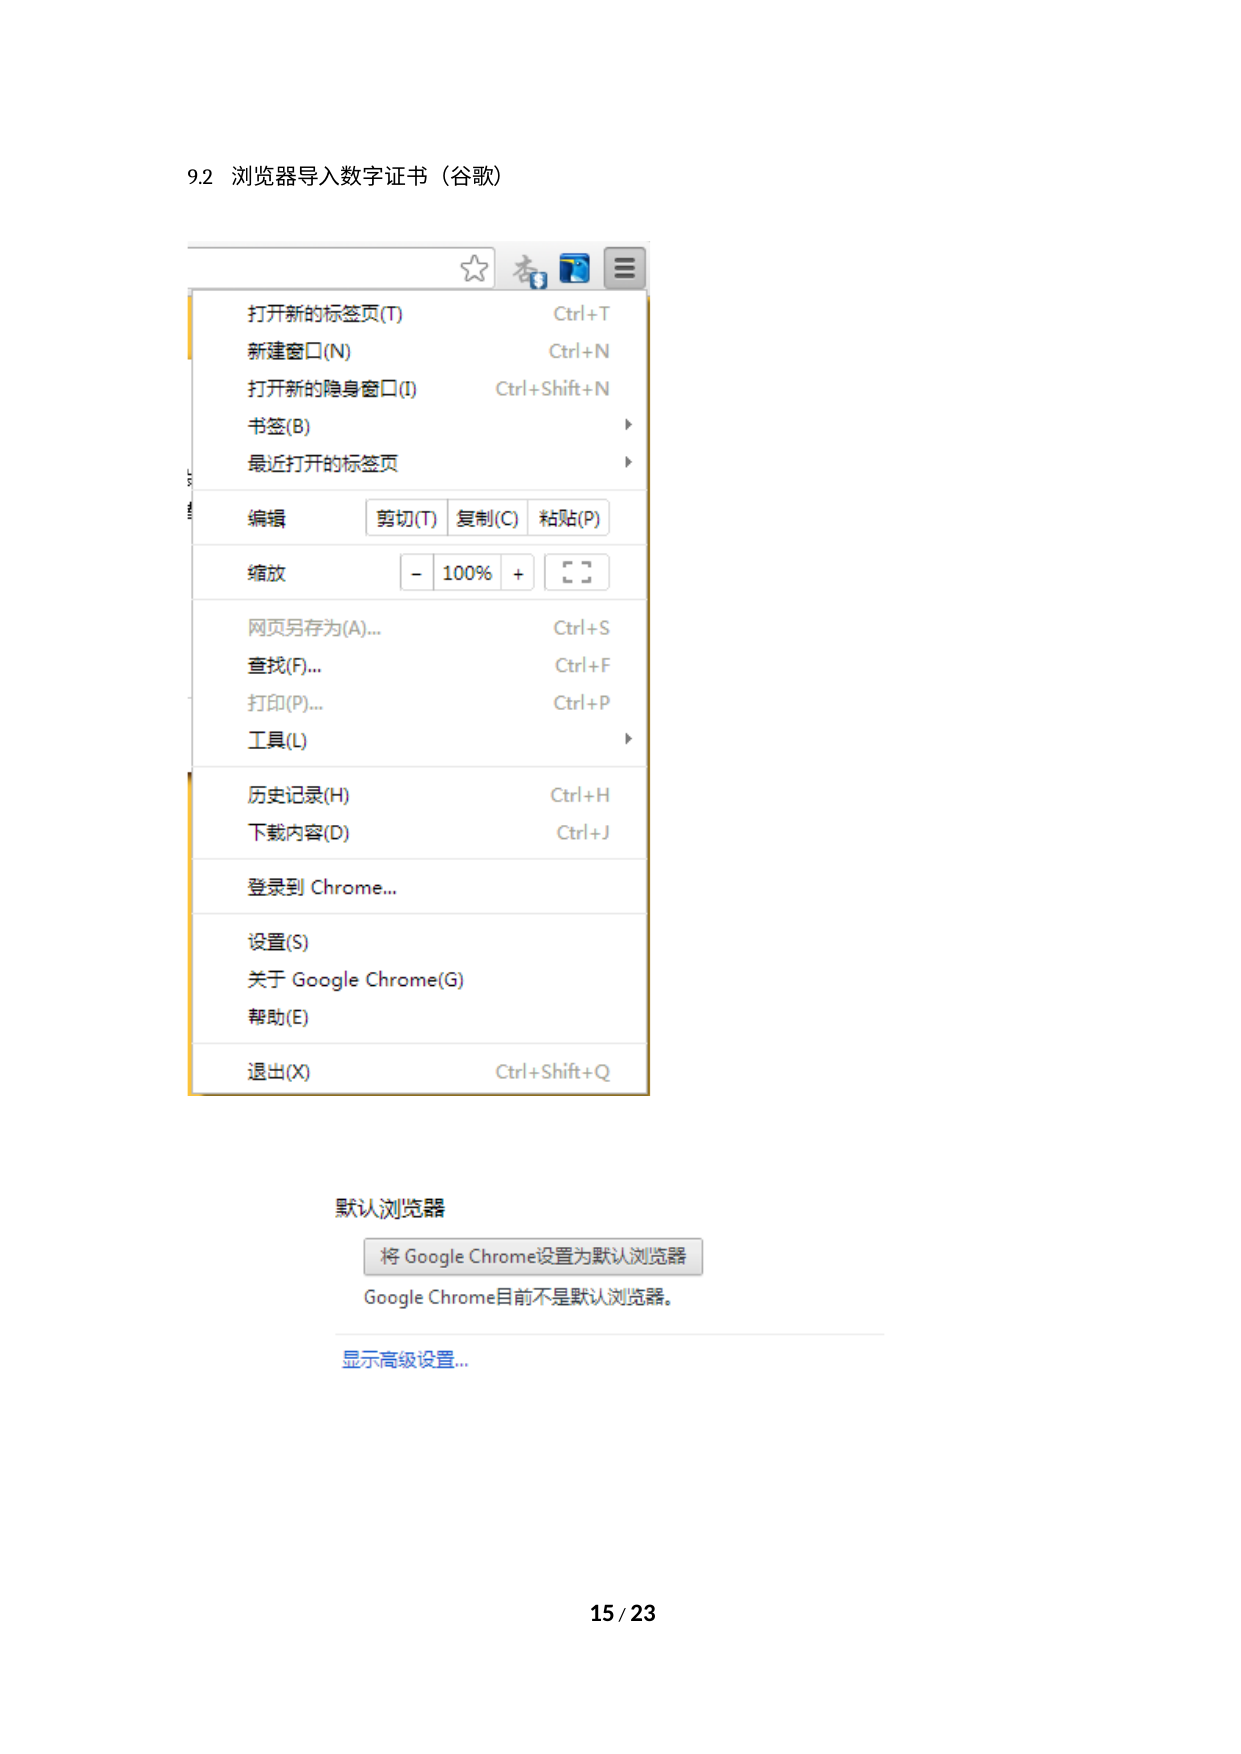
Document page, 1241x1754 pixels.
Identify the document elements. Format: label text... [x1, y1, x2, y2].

picture [187, 241, 650, 1096]
picture [187, 1177, 885, 1406]
subtitle 浏览器导入数字证书（谷歌） [187, 158, 1053, 191]
